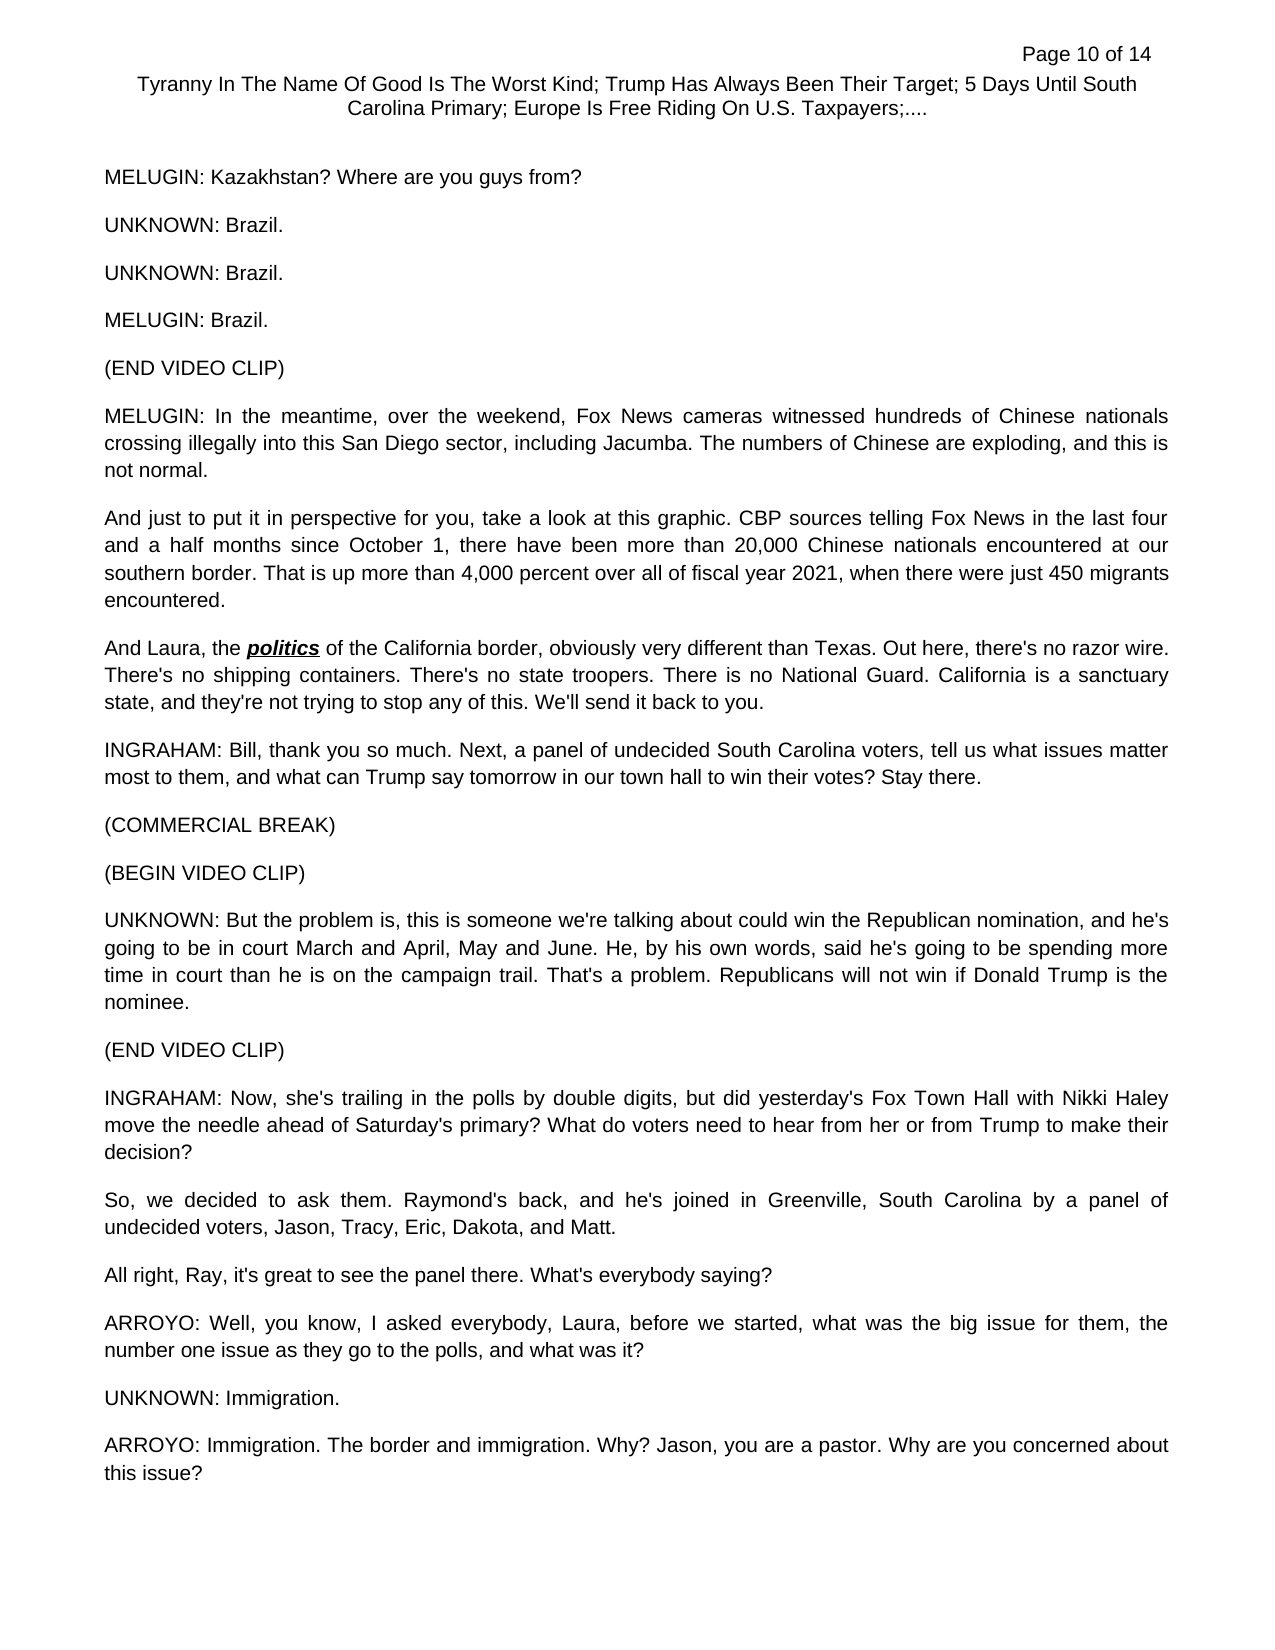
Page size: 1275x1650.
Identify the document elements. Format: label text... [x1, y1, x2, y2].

text UNKNOWN: Brazil. [104, 257, 1171, 284]
text UNKNOWN: Brazil. [104, 209, 1171, 236]
text INGRAHAM: Bill, thank you so much. Next, a panel of undecided South Carolina voters, tell us what issues matter most to them, and what can Trump say tomorrow in our town hall to win their votes? Stay there. [104, 734, 1171, 788]
text (BEGIN VIDEO CLIP) [104, 857, 1171, 884]
text MELUGIN: Kazakhstan? Where are you guys from? [104, 161, 1171, 188]
text UNKNOWN: But the problem is, this is someone we're talking about could win the Republican nomination, and he's going to be in court March and April, May and June. He, by his own words, said he's going to be spending more time in court than he is on the campaign trail. That's a problem. Republicans will not win if Donald Trump is the nominee. [104, 905, 1171, 1013]
text (END VIDEO CLIP) [104, 1034, 1171, 1061]
text UNKNOWN: Immigration. [104, 1382, 1171, 1409]
text MELUGIN: In the meantime, over the weekend, Fox News cameras witnessed hundreds of Chinese nationals crossing illegally into this San Diego sector, including Jacumba. The numbers of Chinese are exploding, and this is not normal. [104, 401, 1171, 482]
text (COMMERCIAL BREAK) [104, 809, 1171, 836]
text And just to put it in perspective for you, take a look at this graphic. CBP sources telling Fox News in the last four and a half months since October 1, there have been more than 20,000 Chinese nationals encountered at our southern border. That is up more than 4,000 percent over all of fiscal year 2021, when there were just 450 migrants encountered. [104, 503, 1171, 611]
text And Laura, the politics of the California border, obviously very different than Texas. Out here, there's no razor wire. There's no shipping containers. There's no state troopers. There is no National Guard. California is a sanctuary state, and they're not trying to stop any of this. We'll send it back to you. [104, 632, 1171, 713]
text MELUGIN: Brazil. [104, 305, 1171, 332]
text ARROYO: Well, you know, I asked everybody, Laura, before we started, what was the big issue for them, the number one issue as they go to the polls, and what was it? [104, 1307, 1171, 1361]
text (END VIDEO CLIP) [104, 353, 1171, 380]
text All right, Ray, it's great to see the panel there. What's everybody saying? [104, 1259, 1171, 1286]
text So, we decided to ask them. Raymond's back, and he's joined in Greenville, South Carolina by a panel of undecided voters, Jason, Tracy, Eric, Dakota, and Matt. [104, 1184, 1171, 1238]
text INGRAHAM: Now, she's trailing in the polls by double digits, but did yesterday's Fox Town Hall with Nikki Haley move the needle ahead of Saturday's primary? What do voters need to hear from her or from Trump to make their decision? [104, 1082, 1171, 1163]
text ARROYO: Immigration. The border and immigration. Why? Jason, you are a pastor. Why are you concerned about this issue? [104, 1430, 1171, 1484]
